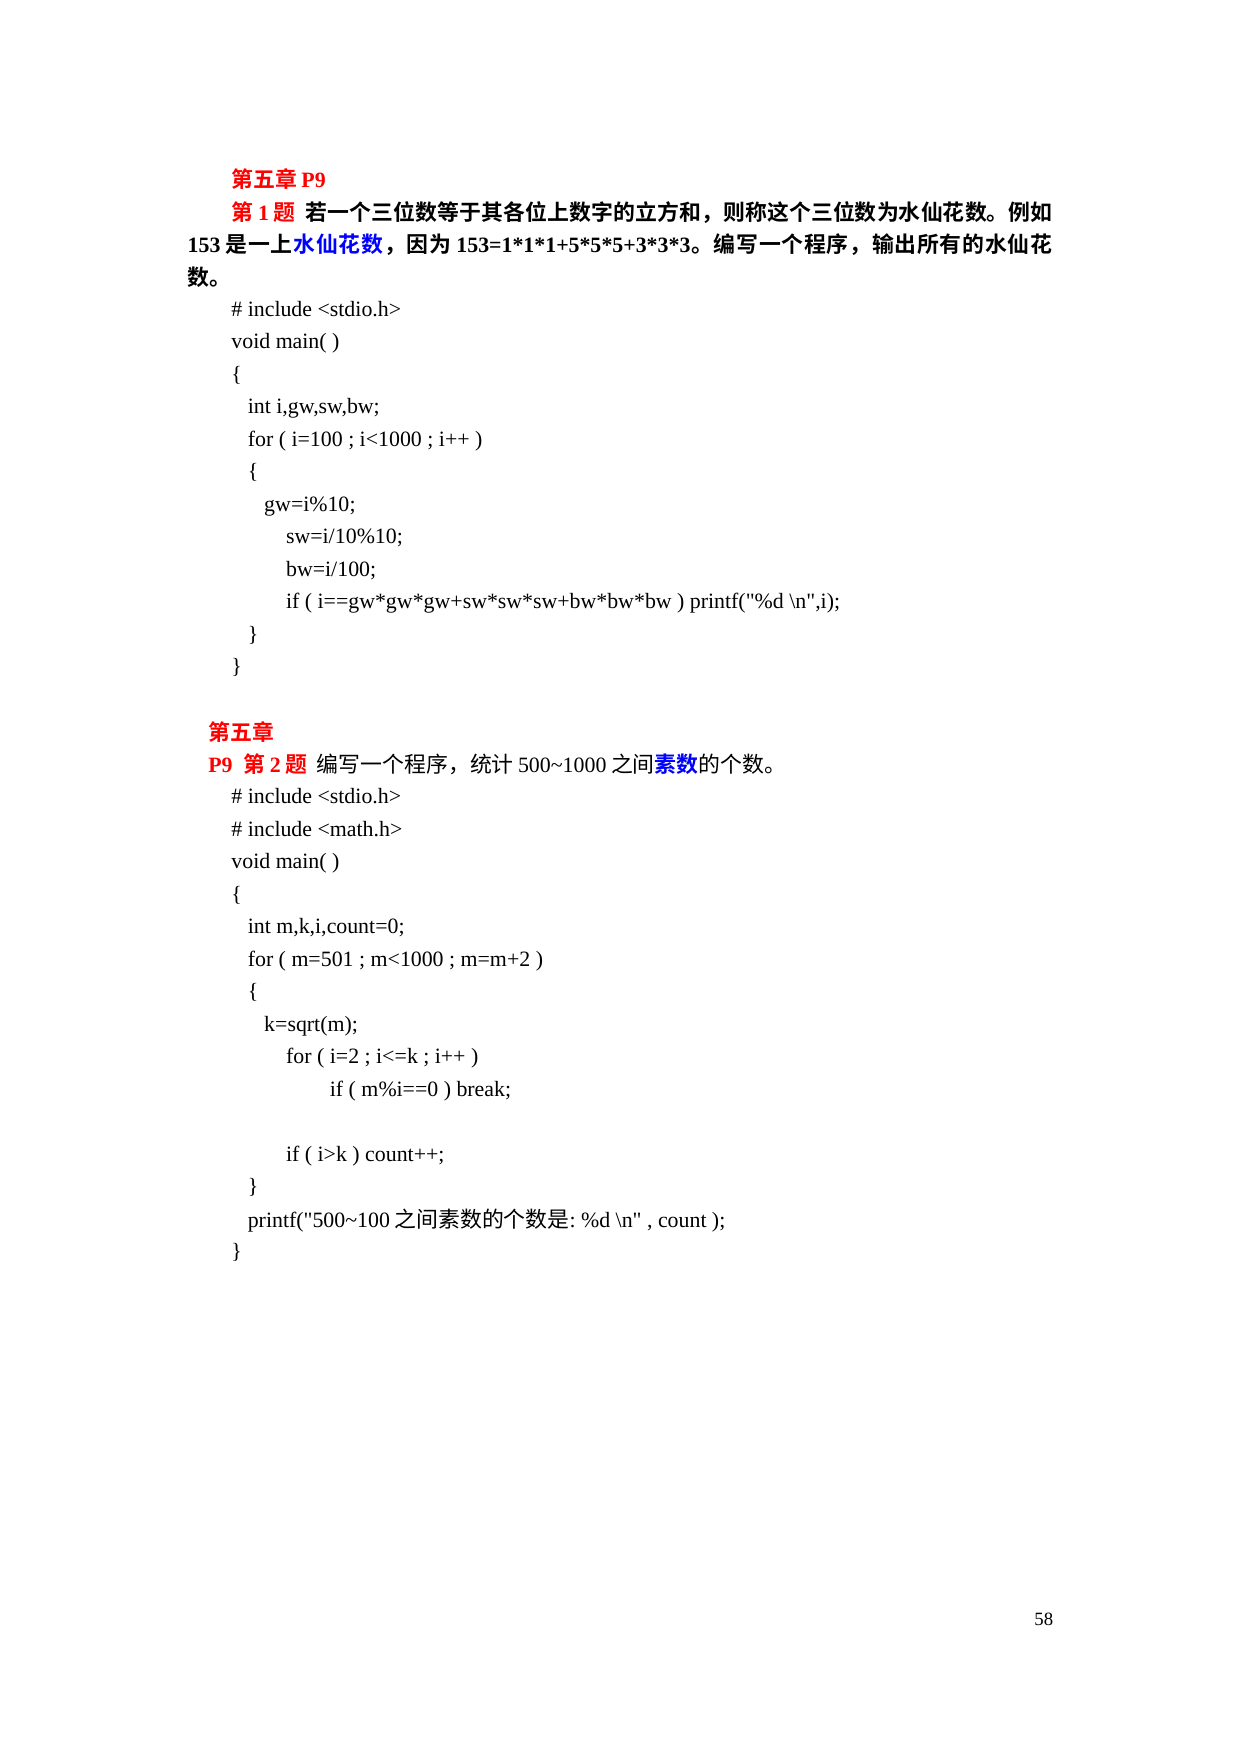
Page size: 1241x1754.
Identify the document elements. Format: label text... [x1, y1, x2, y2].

text void main( ) [187, 844, 1053, 877]
text printf("500~100之间素数的个数是: %d \n" , count ); [187, 1202, 1053, 1234]
text P9 第2题 编写一个程序，统计500~1000之间素数的个数。 [187, 747, 1053, 779]
text int i,gw,sw,bw; [187, 389, 1053, 422]
text bw=i/100; [187, 552, 1053, 584]
text { [187, 877, 1053, 909]
text for ( i=100 ; i<1000 ; i++ ) [187, 422, 1053, 454]
text sw=i/10%10; [187, 519, 1053, 552]
text if ( m%i==0 ) break; [187, 1072, 1053, 1104]
text } [187, 1169, 1053, 1202]
text # include <stdio.h> [187, 292, 1053, 324]
text 第五章 [187, 714, 1053, 747]
text gw=i%10; [187, 487, 1053, 519]
text void main( ) [187, 324, 1053, 357]
text 第五章P9 [187, 162, 1053, 194]
text } [187, 617, 1053, 649]
text int m,k,i,count=0; [187, 909, 1053, 942]
text { [187, 454, 1053, 487]
text # include <stdio.h> [187, 779, 1053, 812]
text } [187, 1234, 1053, 1267]
text for ( m=501 ; m<1000 ; m=m+2 ) [187, 942, 1053, 974]
text if ( i>k ) count++; [187, 1137, 1053, 1169]
text for ( i=2 ; i<=k ; i++ ) [187, 1039, 1053, 1072]
text { [187, 357, 1053, 389]
text } [187, 649, 1053, 682]
text 第1题 若一个三位数等于其各位上数字的立方和，则称这个三位数为水仙花数。例如153是一上水仙花数，因为153=1*1*1+5*5*5+3*3*3。编写一个程序，输出所有的水仙花数。 [187, 194, 1053, 292]
text if ( i==gw*gw*gw+sw*sw*sw+bw*bw*bw ) printf("%d \n",i); [187, 584, 1053, 617]
text { [187, 974, 1053, 1007]
text # include <math.h> [187, 812, 1053, 844]
text k=sqrt(m); [187, 1007, 1053, 1039]
